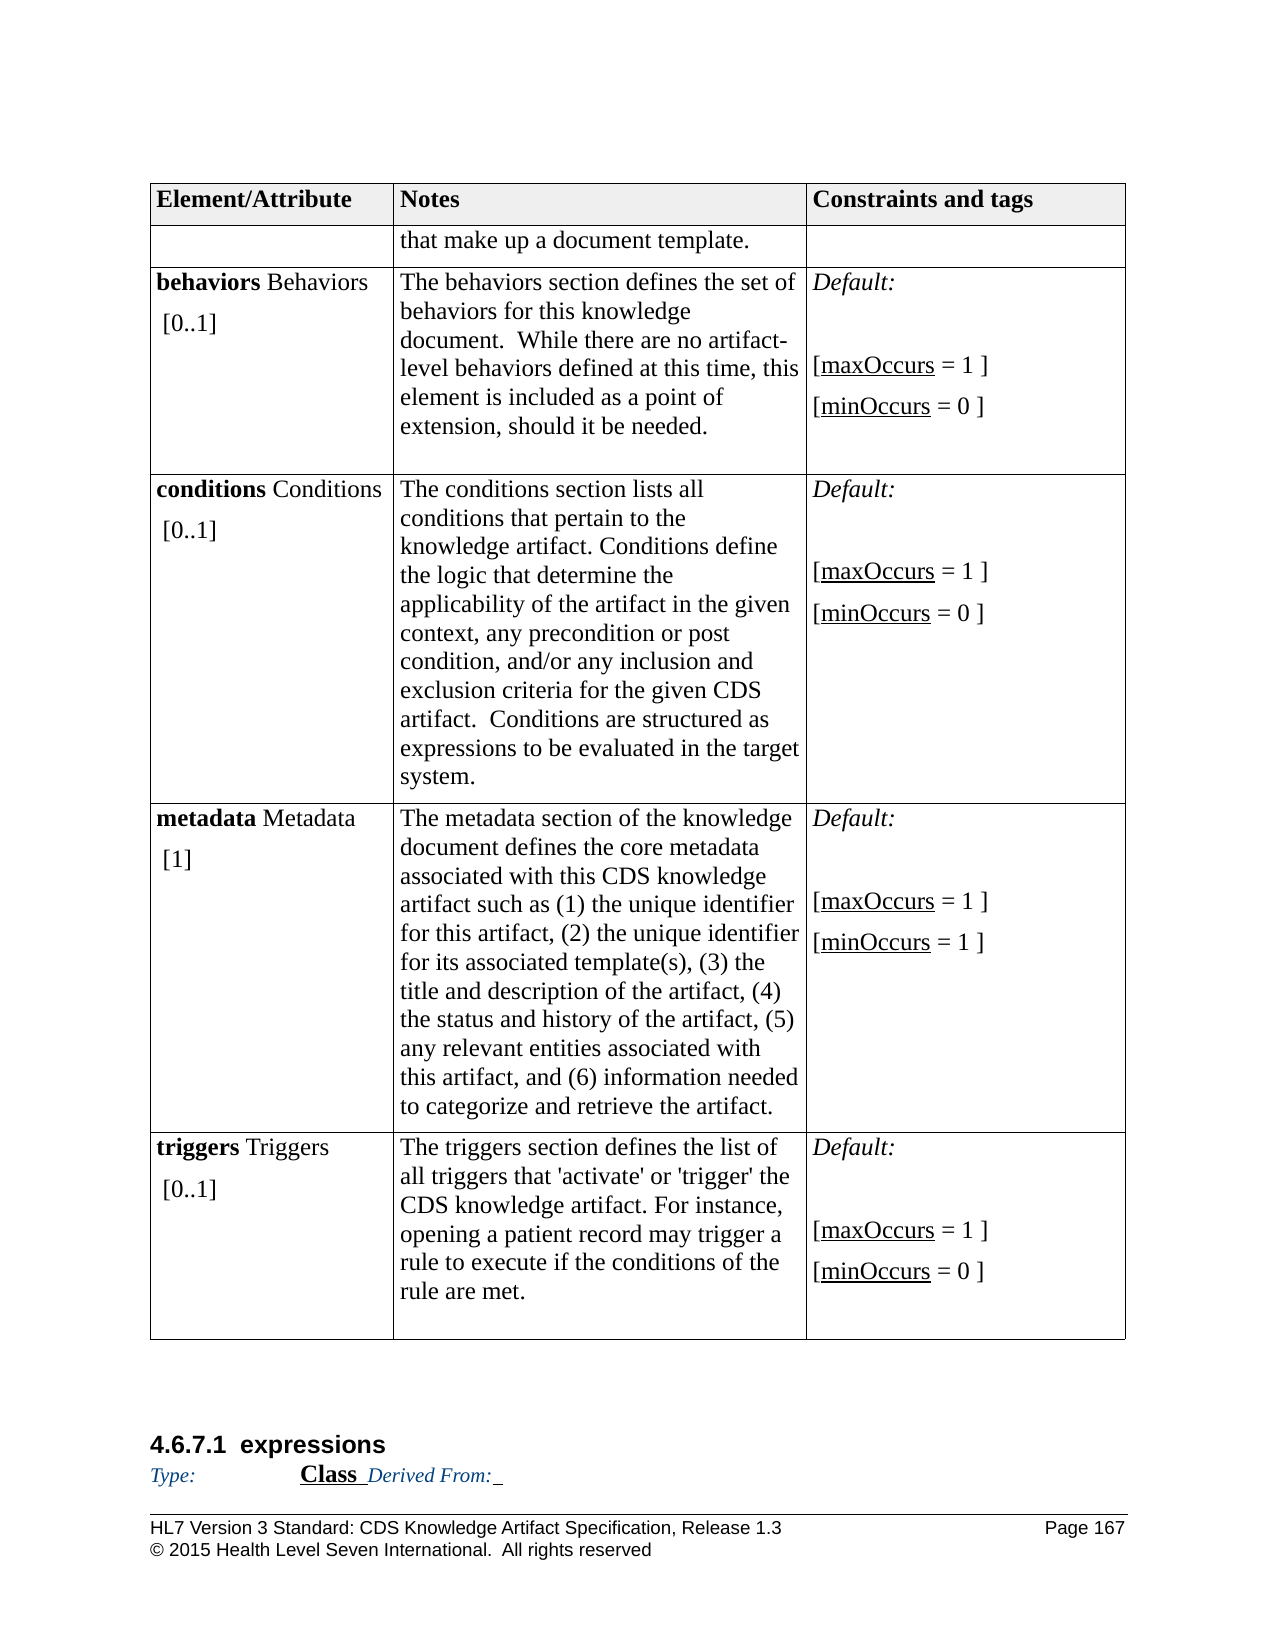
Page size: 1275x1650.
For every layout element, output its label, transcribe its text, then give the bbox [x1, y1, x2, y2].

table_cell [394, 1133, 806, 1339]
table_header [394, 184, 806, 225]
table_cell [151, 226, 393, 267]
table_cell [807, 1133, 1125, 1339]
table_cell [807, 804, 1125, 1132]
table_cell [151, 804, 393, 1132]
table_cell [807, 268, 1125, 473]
text Type: Class Derived From: [150, 1459, 1128, 1488]
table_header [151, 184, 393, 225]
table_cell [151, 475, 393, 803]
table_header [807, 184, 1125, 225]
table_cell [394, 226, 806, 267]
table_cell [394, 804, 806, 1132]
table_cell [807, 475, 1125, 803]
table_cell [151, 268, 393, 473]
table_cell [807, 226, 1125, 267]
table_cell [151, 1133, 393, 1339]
subtitle expressions [150, 1430, 1128, 1459]
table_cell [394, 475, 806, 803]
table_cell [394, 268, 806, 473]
